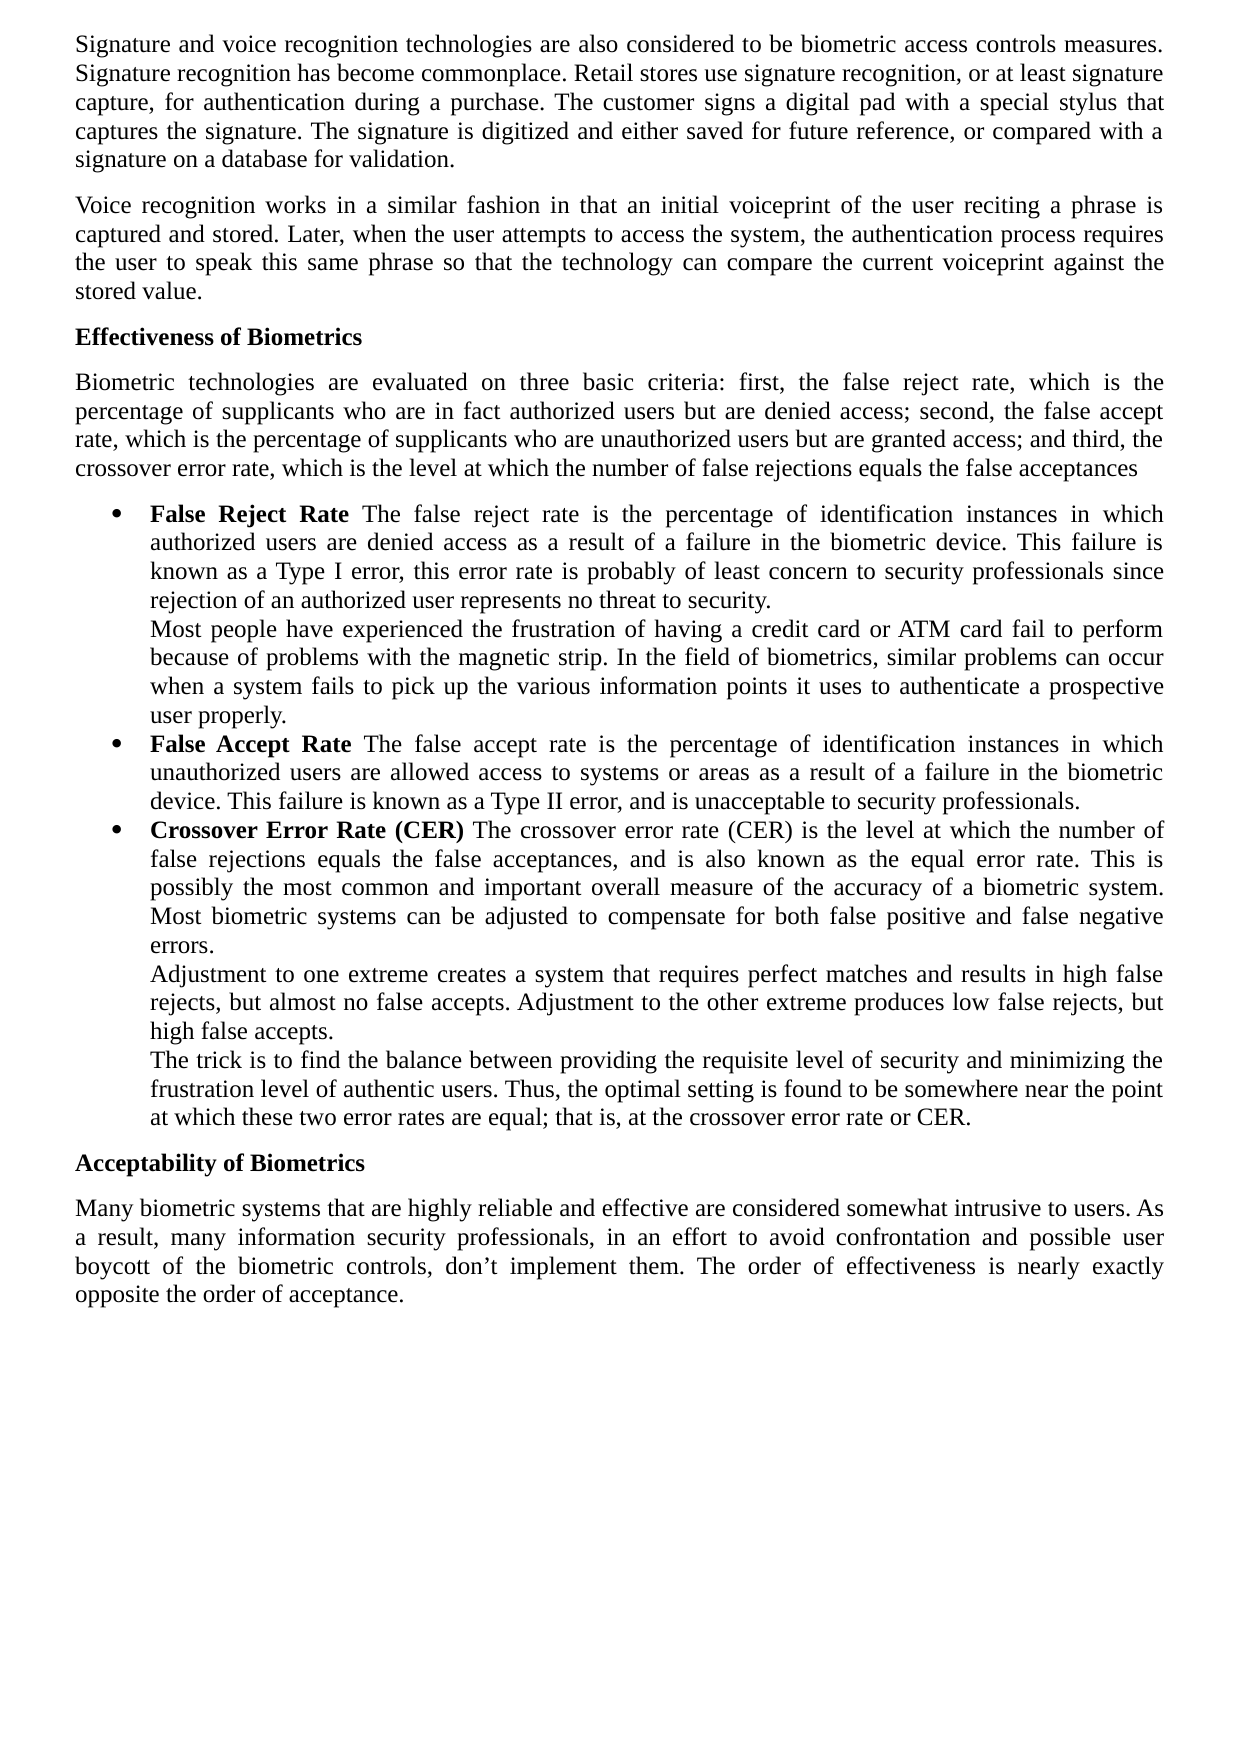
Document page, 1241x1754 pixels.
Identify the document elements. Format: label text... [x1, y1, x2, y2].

list False Accept Rate The false accept rate is the percentage of identification instances in which unauthorized users are allowed access to systems or areas as a result of a failure in the biometric device. This failure is known as a Type II error, and is unacceptable to security professionals. [112, 729, 1165, 815]
text Voice recognition works in a similar fashion in that an initial voiceprint of the user reciting a phrase is captured and stored. Later, when the user attempts to access the system, the authentication process requires the user to speak this same phrase so that the technology can compare the current voiceprint against the stored value. [75, 190, 1165, 305]
text Many biometric systems that are highly reliable and effective are considered somewhat intrusive to users. As a result, many information security professionals, in an effort to avoid confrontation and possible user boycott of the biometric controls, don’t implement them. The order of effectiveness is nearly exactly opposite the order of acceptance. [75, 1193, 1165, 1308]
list Adjustment to one extreme creates a system that requires perfect matches and results in high false rejects, but almost no false accepts. Adjustment to the other extreme produces low false rejects, but high false accepts. [150, 959, 1165, 1045]
text Most people have experienced the frustration of having a credit card or ATM card fail to perform because of problems with the magnetic strip. In the field of biometrics, similar problems can occur when a system fails to pick up the various information points it uses to authenticate a prospective user properly. [150, 614, 1165, 729]
text Acceptability of Biometrics [75, 1148, 1165, 1177]
list False Reject Rate The false reject rate is the percentage of identification instances in which authorized users are denied access as a result of a failure in the biometric device. This failure is known as a Type I error, this error rate is probably of least concern to security professionals since rejection of an authorized user represents no threat to security. [112, 499, 1165, 614]
list The trick is to find the balance between providing the requisite level of security and minimizing the frustration level of authentic users. Thus, the optimal setting is found to be somewhere near the point at which these two error rates are equal; that is, at the crossover error rate or CER. [150, 1045, 1165, 1131]
text Effectiveness of Biometrics [75, 322, 1165, 350]
list Crossover Error Rate (CER) The crossover error rate (CER) is the level at which the number of false rejections equals the false acceptances, and is also known as the equal error rate. This is possibly the most common and important overall measure of the accuracy of a biometric system. Most biometric systems can be adjusted to compensate for both false positive and false negative errors. [112, 815, 1165, 959]
text Signature and voice recognition technologies are also considered to be biometric access controls measures. Signature recognition has become commonplace. Retail stores use signature recognition, or at least signature capture, for authentication during a purchase. The customer signs a digital pad with a special stylus that captures the signature. The signature is digitized and either saved for future reference, or compared with a signature on a database for validation. [75, 29, 1165, 173]
text Biometric technologies are evaluated on three basic criteria: first, the false reject rate, which is the percentage of supplicants who are in fact authorized users but are denied access; second, the false accept rate, which is the percentage of supplicants who are unauthorized users but are granted access; and third, the crossover error rate, which is the level at which the number of false rejections equals the false acceptances [75, 367, 1165, 482]
